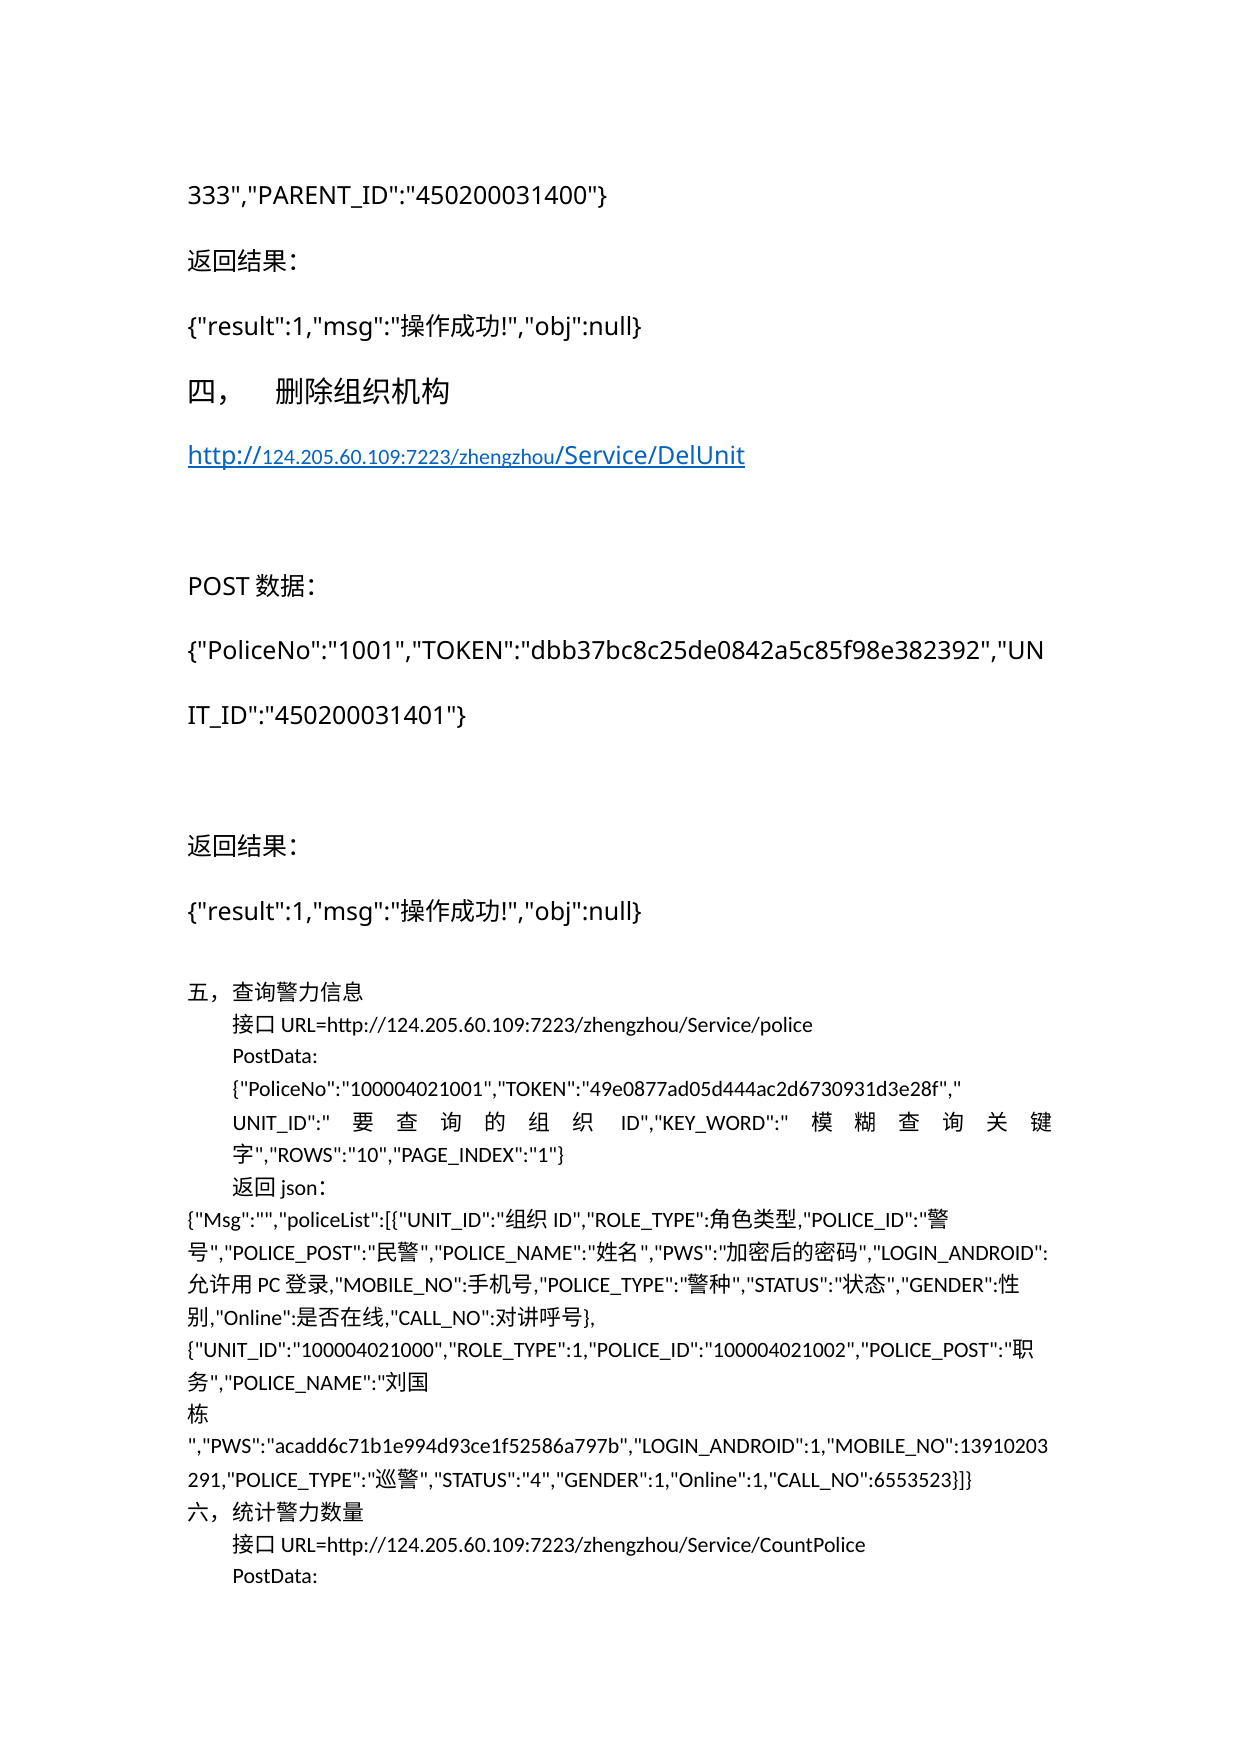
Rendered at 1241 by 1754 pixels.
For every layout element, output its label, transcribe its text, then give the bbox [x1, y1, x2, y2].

text 返回结果： [187, 812, 1053, 877]
text POST数据： [187, 552, 1053, 617]
list 查询警力信息 [187, 974, 1053, 1007]
list 删除组织机构 [187, 357, 1053, 422]
text 接口URL=http://124.205.60.109:7223/zhengzhou/Service/police [232, 1007, 1053, 1039]
text {"PoliceNo":"1001","TOKEN":"dbb37bc8c25de0842a5c85f98e382392","UNIT_ID":"450200031401"} [187, 617, 1053, 747]
text 返回结果： [187, 227, 1053, 292]
text PostData: [232, 1559, 1053, 1592]
text {"PoliceNo":"100004021001","TOKEN":"49e0877ad05d444ac2d6730931d3e28f"," UNIT_ID":"要查询的组织ID","KEY_WORD":"模糊查询关键字","ROWS":"10","PAGE_INDEX":"1"} [232, 1072, 1053, 1169]
text {"result":1,"msg":"操作成功!","obj":null} [187, 877, 1053, 942]
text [187, 162, 1053, 227]
text http://124.205.60.109:7223/zhengzhou/Service/DelUnit [187, 422, 1053, 487]
text 接口URL=http://124.205.60.109:7223/zhengzhou/Service/CountPolice [232, 1527, 1053, 1559]
list 统计警力数量 [187, 1494, 1053, 1527]
text PostData: [232, 1039, 1053, 1072]
text 返回json： [232, 1169, 1053, 1202]
text {"result":1,"msg":"操作成功!","obj":null} [187, 292, 1053, 357]
text {"Msg":"","policeList":[{"UNIT_ID":"组织ID","ROLE_TYPE":角色类型,"POLICE_ID":"警号","POLICE_POST":"民警","POLICE_NAME":"姓名","PWS":"加密后的密码","LOGIN_ANDROID":允许用PC登录,"MOBILE_NO":手机号,"POLICE_TYPE":"警种","STATUS":"状态","GENDER":性别,"Online":是否在线,"CALL_NO":对讲呼号},{"UNIT_ID":"100004021000","ROLE_TYPE":1,"POLICE_ID":"100004021002","POLICE_POST":"职务","POLICE_NAME":"刘国栋","PWS":"acadd6c71b1e994d93ce1f52586a797b","LOGIN_ANDROID":1,"MOBILE_NO":13910203291,"POLICE_TYPE":"巡警","STATUS":"4","GENDER":1,"Online":1,"CALL_NO":6553523}]} [187, 1202, 1053, 1494]
